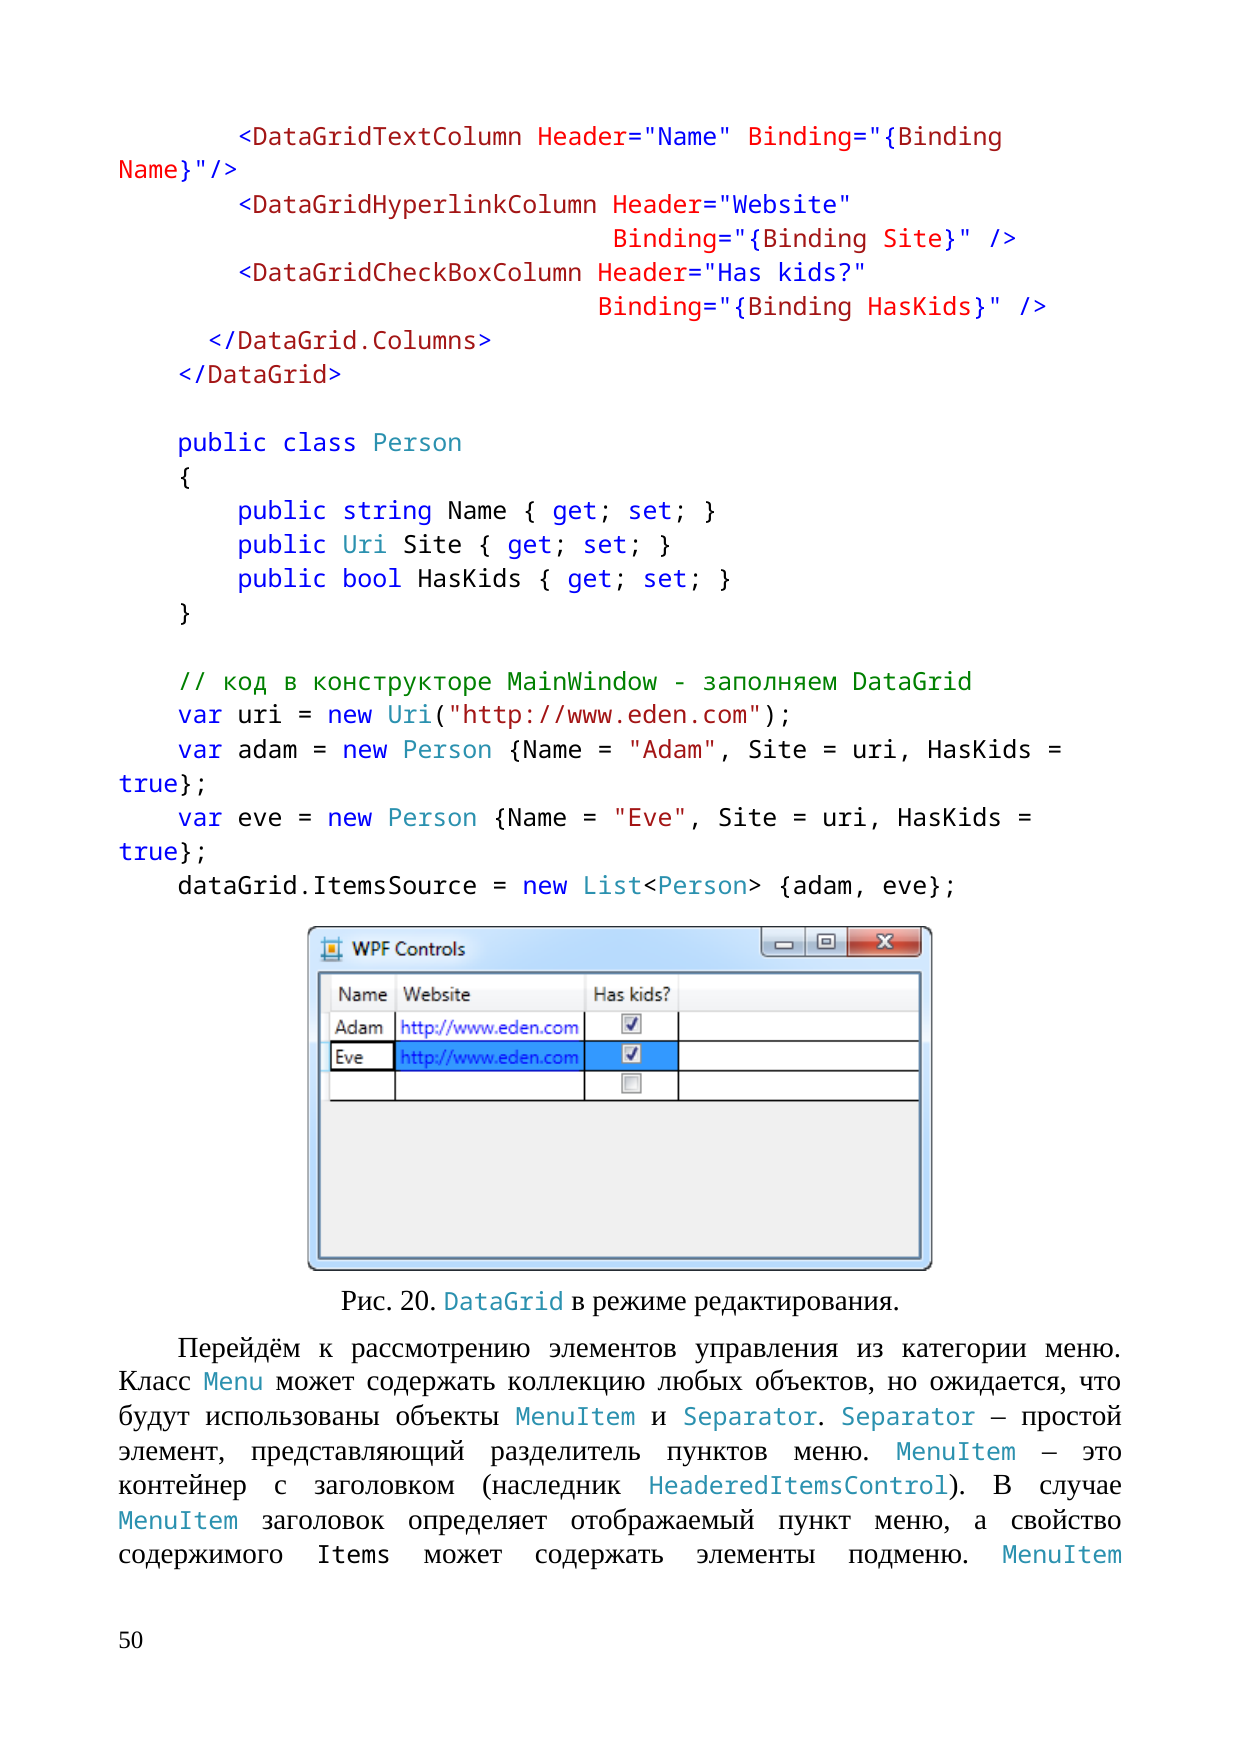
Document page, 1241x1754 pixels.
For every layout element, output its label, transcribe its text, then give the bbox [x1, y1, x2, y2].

text public Uri Site { get; set; } [118, 527, 1122, 561]
picture [307, 926, 933, 1271]
text <DataGridCheckBoxColumn Header="Has kids?" [118, 254, 1122, 288]
text </DataGrid> [118, 357, 1122, 391]
text </DataGrid.Columns> [118, 322, 1122, 357]
text <DataGridTextColumn Header="Name" Binding="{Binding Name}"/> [118, 118, 1122, 186]
text public string Name { get; set; } [118, 493, 1122, 527]
text // код в конструкторе MainWindow - заполняем DataGrid [118, 663, 1122, 697]
text Binding="{Binding HasKids}" /> [118, 288, 1122, 322]
text } [118, 595, 1122, 629]
text public bool HasKids { get; set; } [118, 561, 1122, 595]
text var uri = new Uri("http://www.eden.com"); [118, 697, 1122, 731]
text { [118, 459, 1122, 493]
text public class Person [118, 425, 1122, 459]
text <DataGridHyperlinkColumn Header="Website" [118, 186, 1122, 220]
text Рис. 20. DataGrid в режиме редактирования. [118, 1283, 1122, 1317]
text Binding="{Binding Site}" /> [118, 220, 1122, 254]
text var eve = new Person {Name = "Eve", Site = uri, HasKids = true}; [118, 799, 1122, 867]
text var adam = new Person {Name = "Adam", Site = uri, HasKids = true}; [118, 731, 1122, 799]
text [118, 1330, 1122, 1571]
text dataGrid.ItemsSource = new List<Person> {adam, eve}; [118, 867, 1122, 902]
